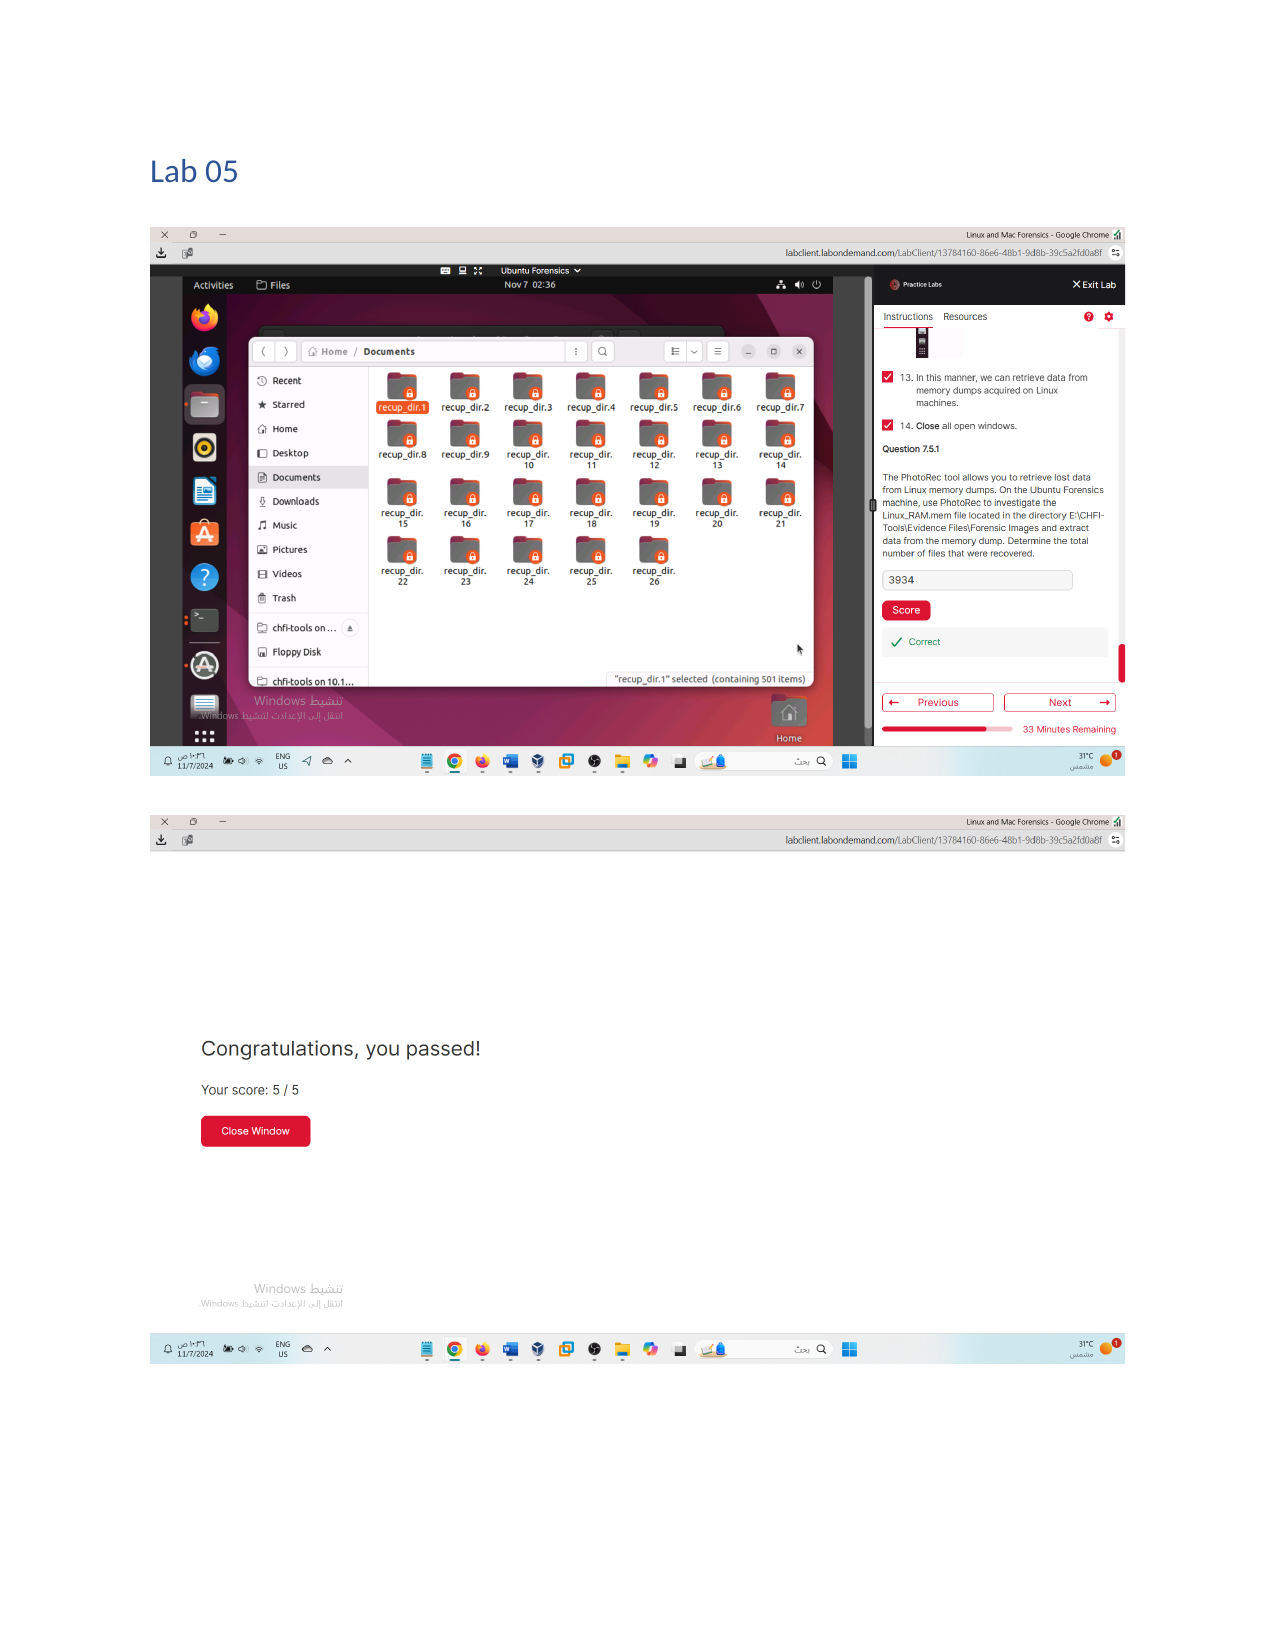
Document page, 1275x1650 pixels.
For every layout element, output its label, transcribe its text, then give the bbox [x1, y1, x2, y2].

picture [150, 815, 1125, 1364]
picture [150, 227, 1125, 776]
text Lab 05 [150, 150, 1126, 191]
